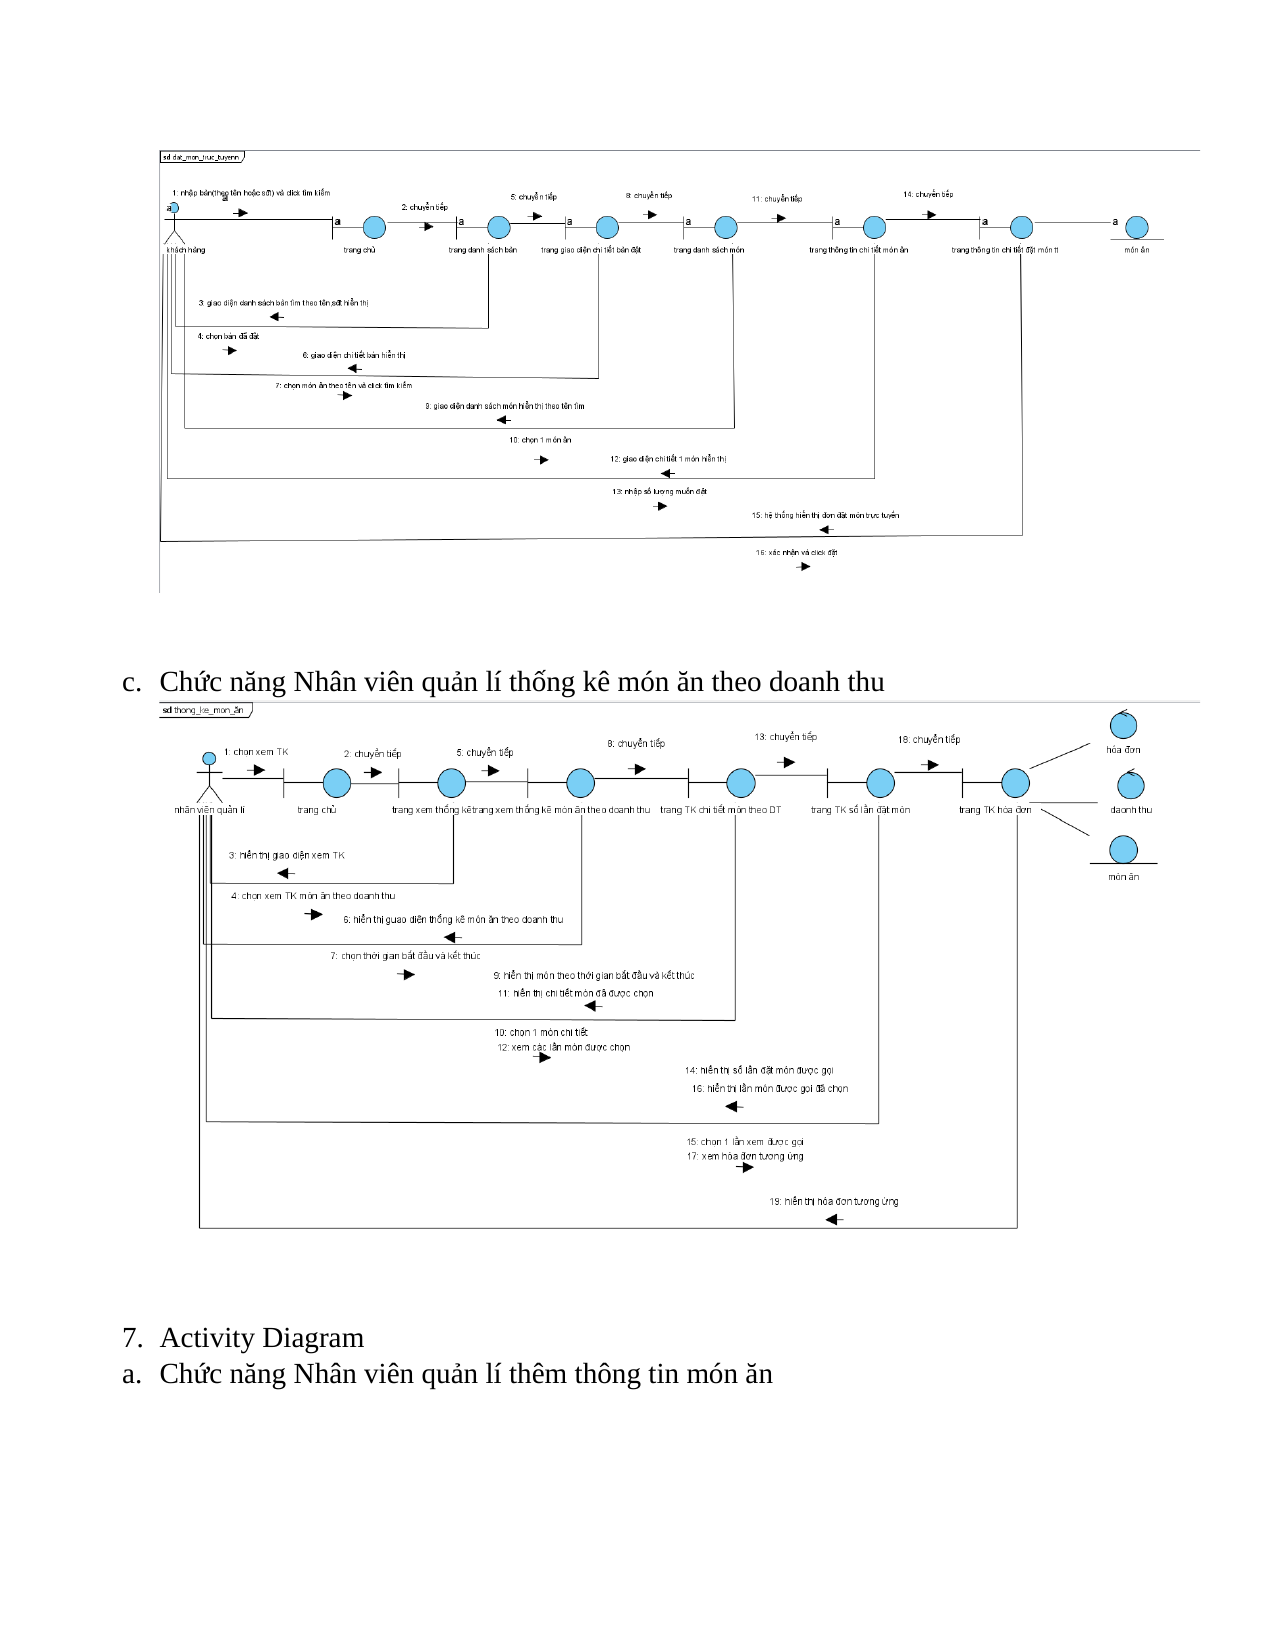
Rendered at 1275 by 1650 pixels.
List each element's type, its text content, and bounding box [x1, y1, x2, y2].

list Chức năng Nhân viên quản lí thống kê món ăn theo doanh thu [122, 664, 1125, 698]
picture [159, 700, 1200, 1249]
list Activity Diagram [122, 1320, 1125, 1353]
picture [159, 150, 1200, 593]
list Chức năng Nhân viên quản lí thêm thông tin món ăn [122, 1356, 1125, 1389]
